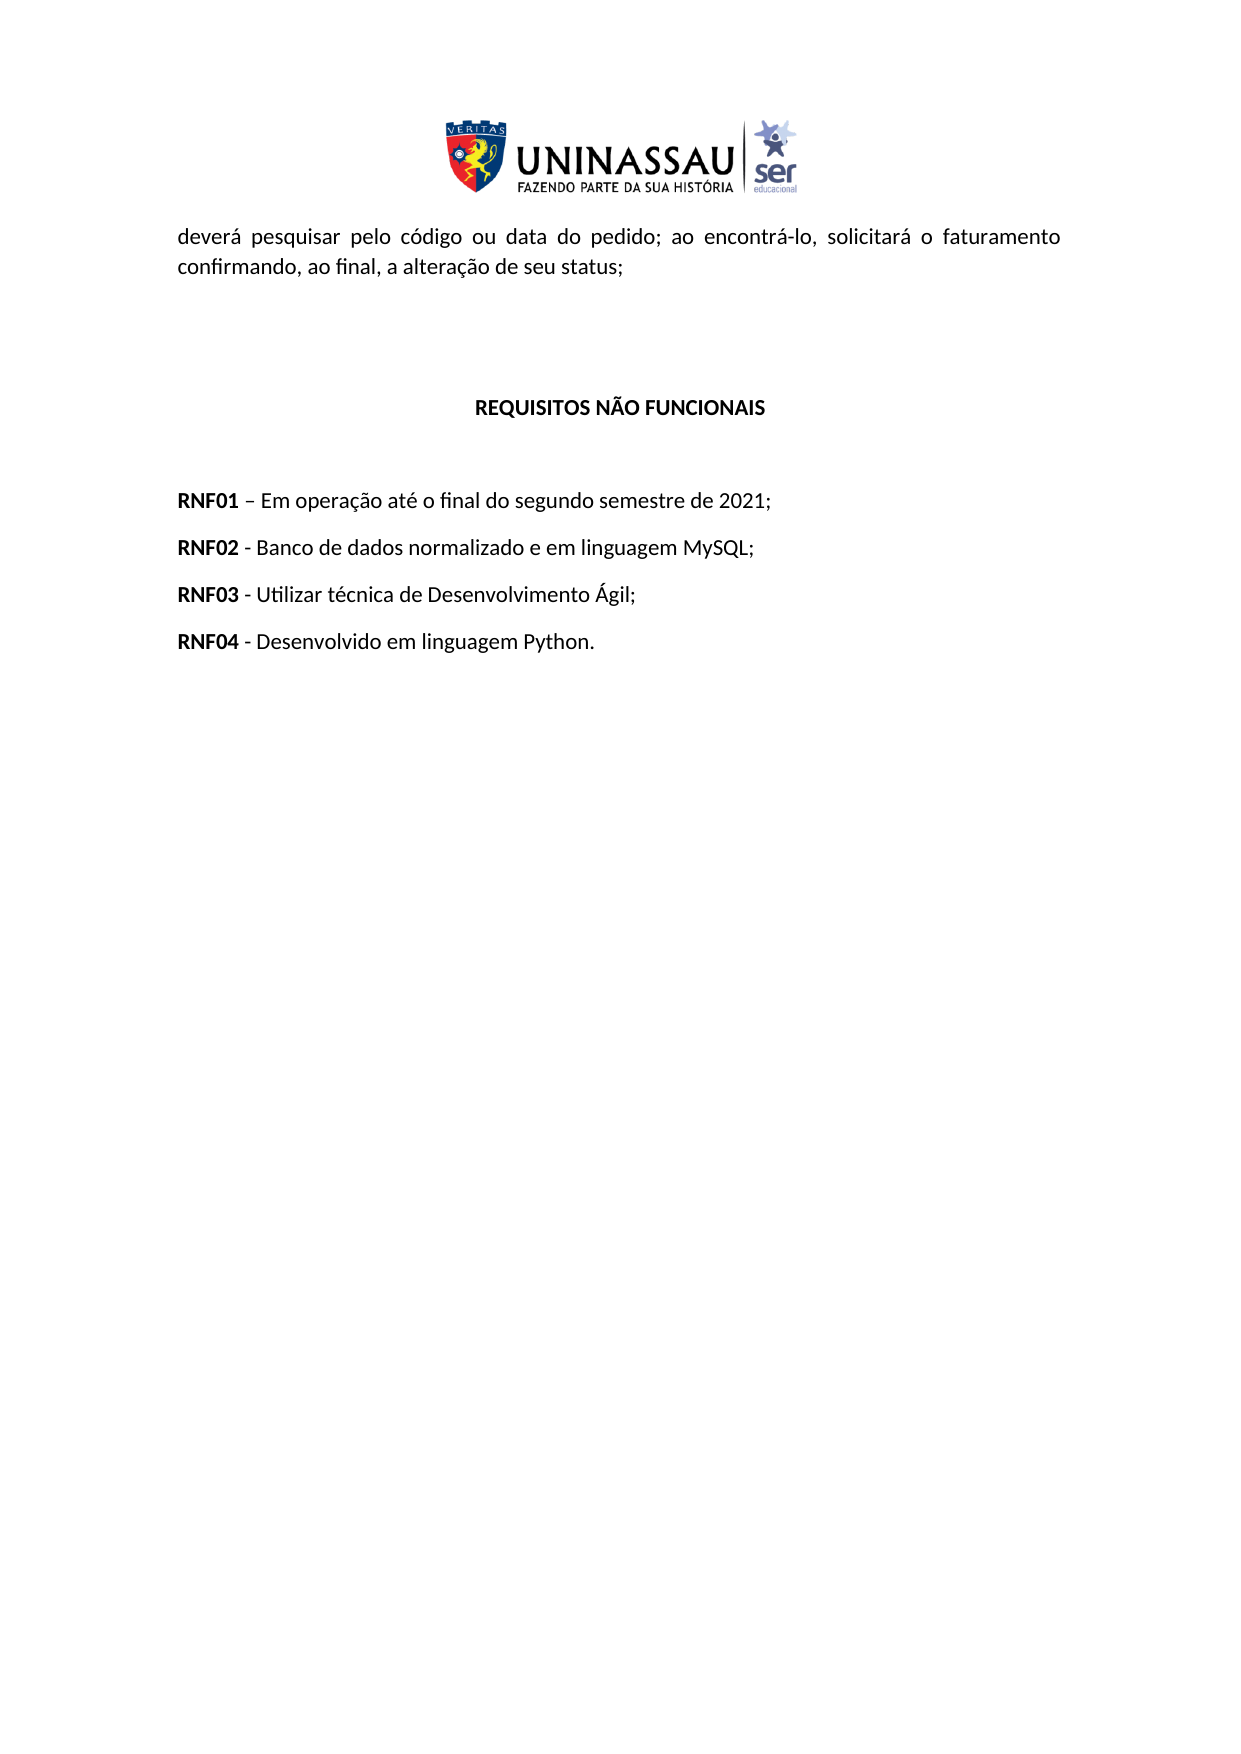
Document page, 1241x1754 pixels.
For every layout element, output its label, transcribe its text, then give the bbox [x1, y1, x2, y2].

text REQUISITOS NÃO FUNCIONAIS [177, 393, 1063, 421]
text RNF02 - Banco de dados normalizado e em linguagem MySQL; [177, 533, 1063, 561]
text RNF04 - Desenvolvido em linguagem Python. [177, 627, 1063, 655]
text RNF01 – Em operação até o final do segundo semestre de 2021; [177, 486, 1063, 514]
picture [409, 73, 832, 222]
text RNF03 - Utilizar técnica de Desenvolvimento Ágil; [177, 580, 1063, 608]
